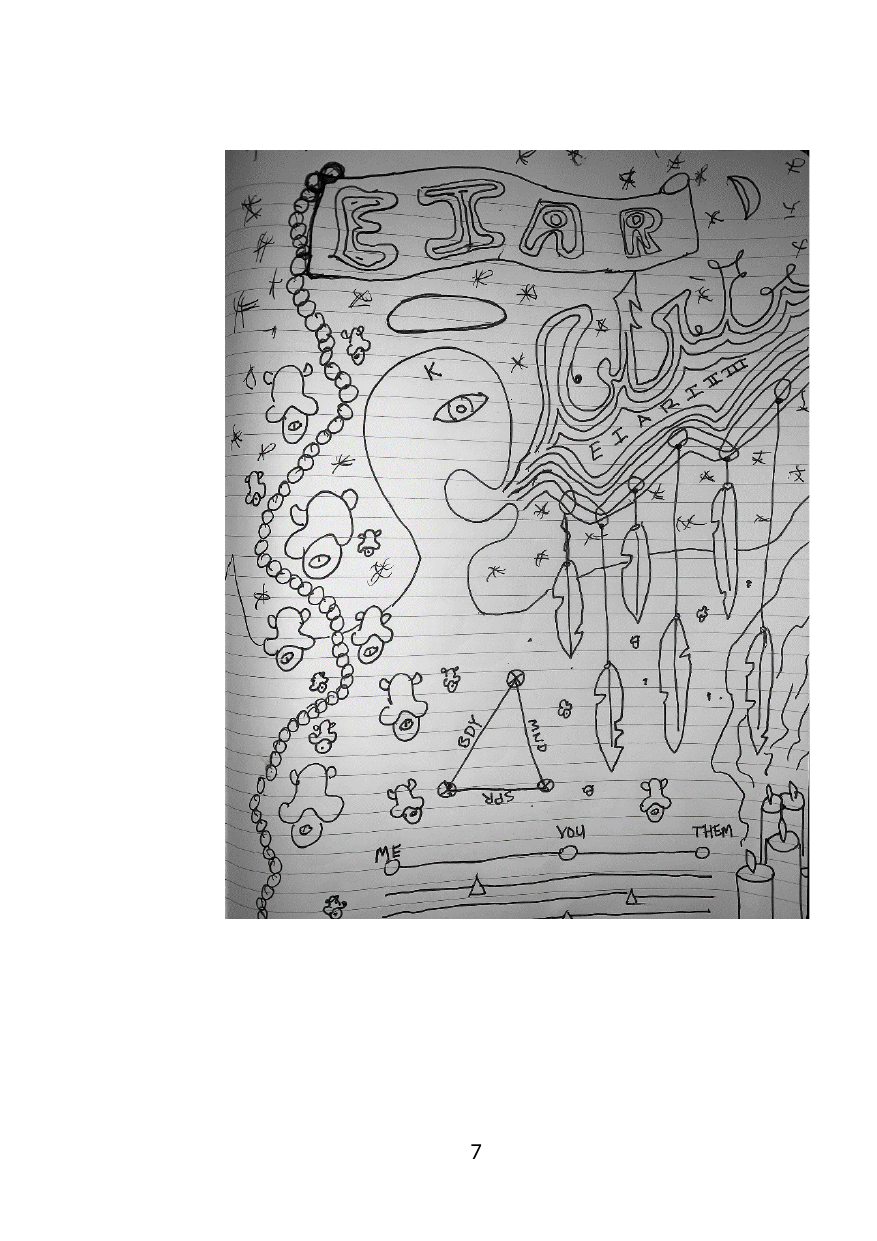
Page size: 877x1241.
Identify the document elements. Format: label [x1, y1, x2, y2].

picture [225, 150, 810, 919]
